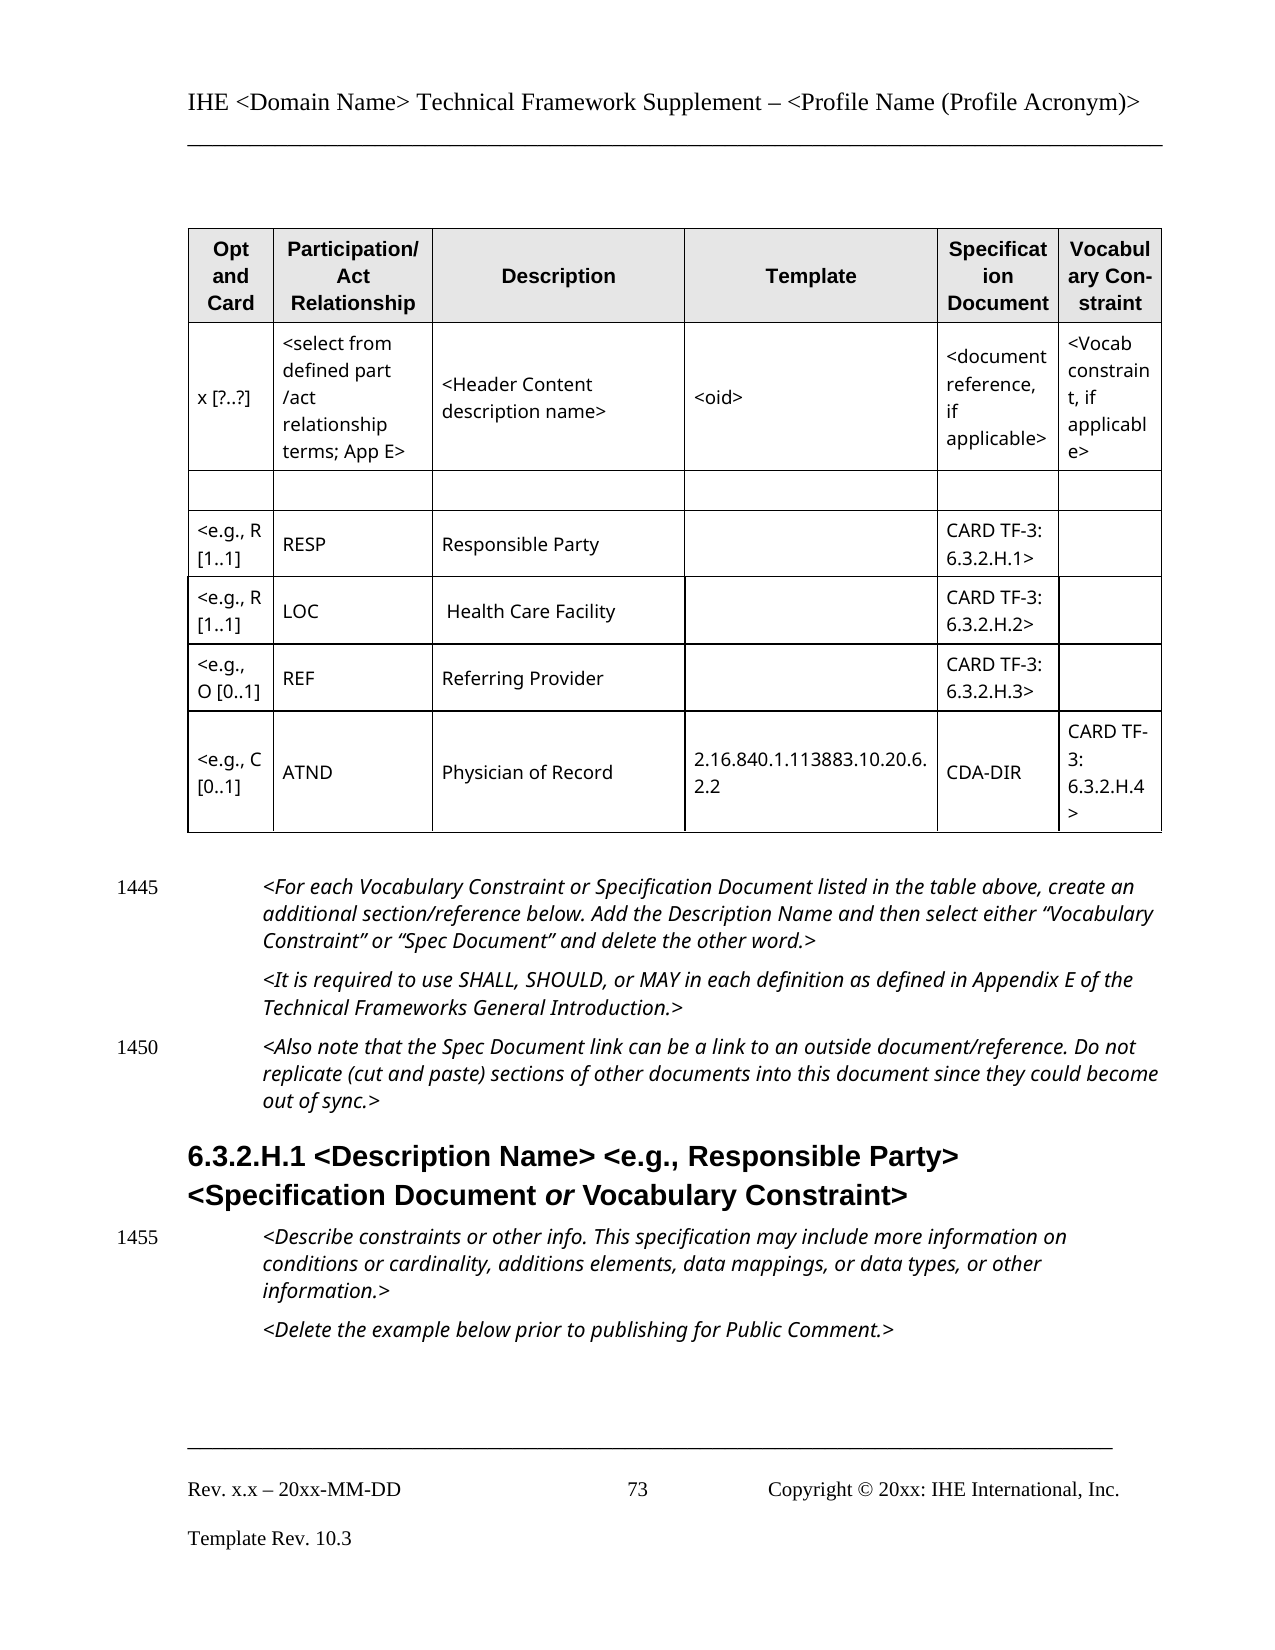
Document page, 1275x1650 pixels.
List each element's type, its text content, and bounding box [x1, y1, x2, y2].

table_cell <e.g., O [0..1] [189, 645, 273, 710]
text <Also note that the Spec Document link can be a link to an outside document/reference. Do not replicate (cut and paste) sections of other documents into this document since they could become out of sync.> [262, 1033, 1162, 1114]
table_cell [1060, 645, 1161, 710]
table_cell REF [274, 645, 432, 710]
table_cell <e.g., R [1..1] [189, 577, 273, 643]
table_cell CARD TF-3: 6.3.2.H.2> [938, 577, 1058, 643]
table_cell Physician of Record [433, 712, 684, 831]
table_cell <Vocab constraint, if applicable> [1059, 323, 1161, 470]
table_cell Specification Document [938, 229, 1058, 322]
table_cell Responsible Party [433, 511, 684, 576]
table_cell [685, 511, 937, 576]
table_cell <e.g., R [1..1] [189, 511, 273, 576]
text <Delete the example below prior to publishing for Public Comment.> [262, 1316, 1162, 1343]
table_cell Health Care Facility [433, 577, 684, 643]
table_cell [189, 471, 273, 509]
table_cell <oid> [685, 323, 937, 470]
table_cell CARD TF-3: 6.3.2.H.1> [938, 511, 1058, 576]
table_cell Template [685, 229, 937, 322]
table_cell RESP [274, 511, 432, 576]
table_cell Referring Provider [433, 645, 684, 710]
text <Describe constraints or other info. This specification may include more information on conditions or cardinality, additions elements, data mappings, or data types, or other information.> [262, 1222, 1162, 1304]
table_cell Description [433, 229, 684, 322]
table_cell [433, 471, 684, 509]
table_cell CDA-DIR [938, 712, 1058, 831]
table_cell [686, 577, 937, 643]
table_cell 2.16.840.1.113883.10.20.6.2.2 [686, 712, 937, 831]
table_cell CARD TF-3: 6.3.2.H.4> [1060, 712, 1161, 831]
subtitle 6.3.2.H.1 <Description Name> <e.g., Responsible Party> <Specification Document or Vocabulary Constraint> [187, 1139, 1162, 1211]
table_cell Vocabulary Con-straint [1059, 229, 1161, 322]
table_cell [1059, 511, 1161, 576]
table_cell LOC [274, 577, 432, 643]
table_cell <Header Content description name> [433, 323, 684, 470]
table_cell [685, 471, 937, 509]
table_cell [686, 645, 937, 710]
table_cell [1059, 471, 1161, 509]
text <It is required to use SHALL, SHOULD, or MAY in each definition as defined in Appendix E of the Technical Frameworks General Introduction.> [262, 966, 1162, 1020]
table_cell [274, 471, 432, 509]
table_cell CARD TF-3: 6.3.2.H.3> [938, 645, 1058, 710]
table_cell <document reference, if applicable> [938, 323, 1058, 470]
table_cell x [?..?] [189, 323, 273, 470]
table_cell <select from defined part /act relationship terms; App E> [274, 323, 432, 470]
table_cell Opt and Card [189, 229, 273, 322]
table_cell [1060, 577, 1161, 643]
text <For each Vocabulary Constraint or Specification Document listed in the table above, create an additional section/reference below. Add the Description Name and then select either “Vocabulary Constraint” or “Spec Document” and delete the other word.> [262, 872, 1162, 954]
table_cell Participation/ Act Relationship [274, 229, 432, 322]
table_cell ATND [274, 712, 432, 831]
table_cell [938, 471, 1058, 509]
table_cell <e.g., C [0..1] [189, 712, 273, 831]
